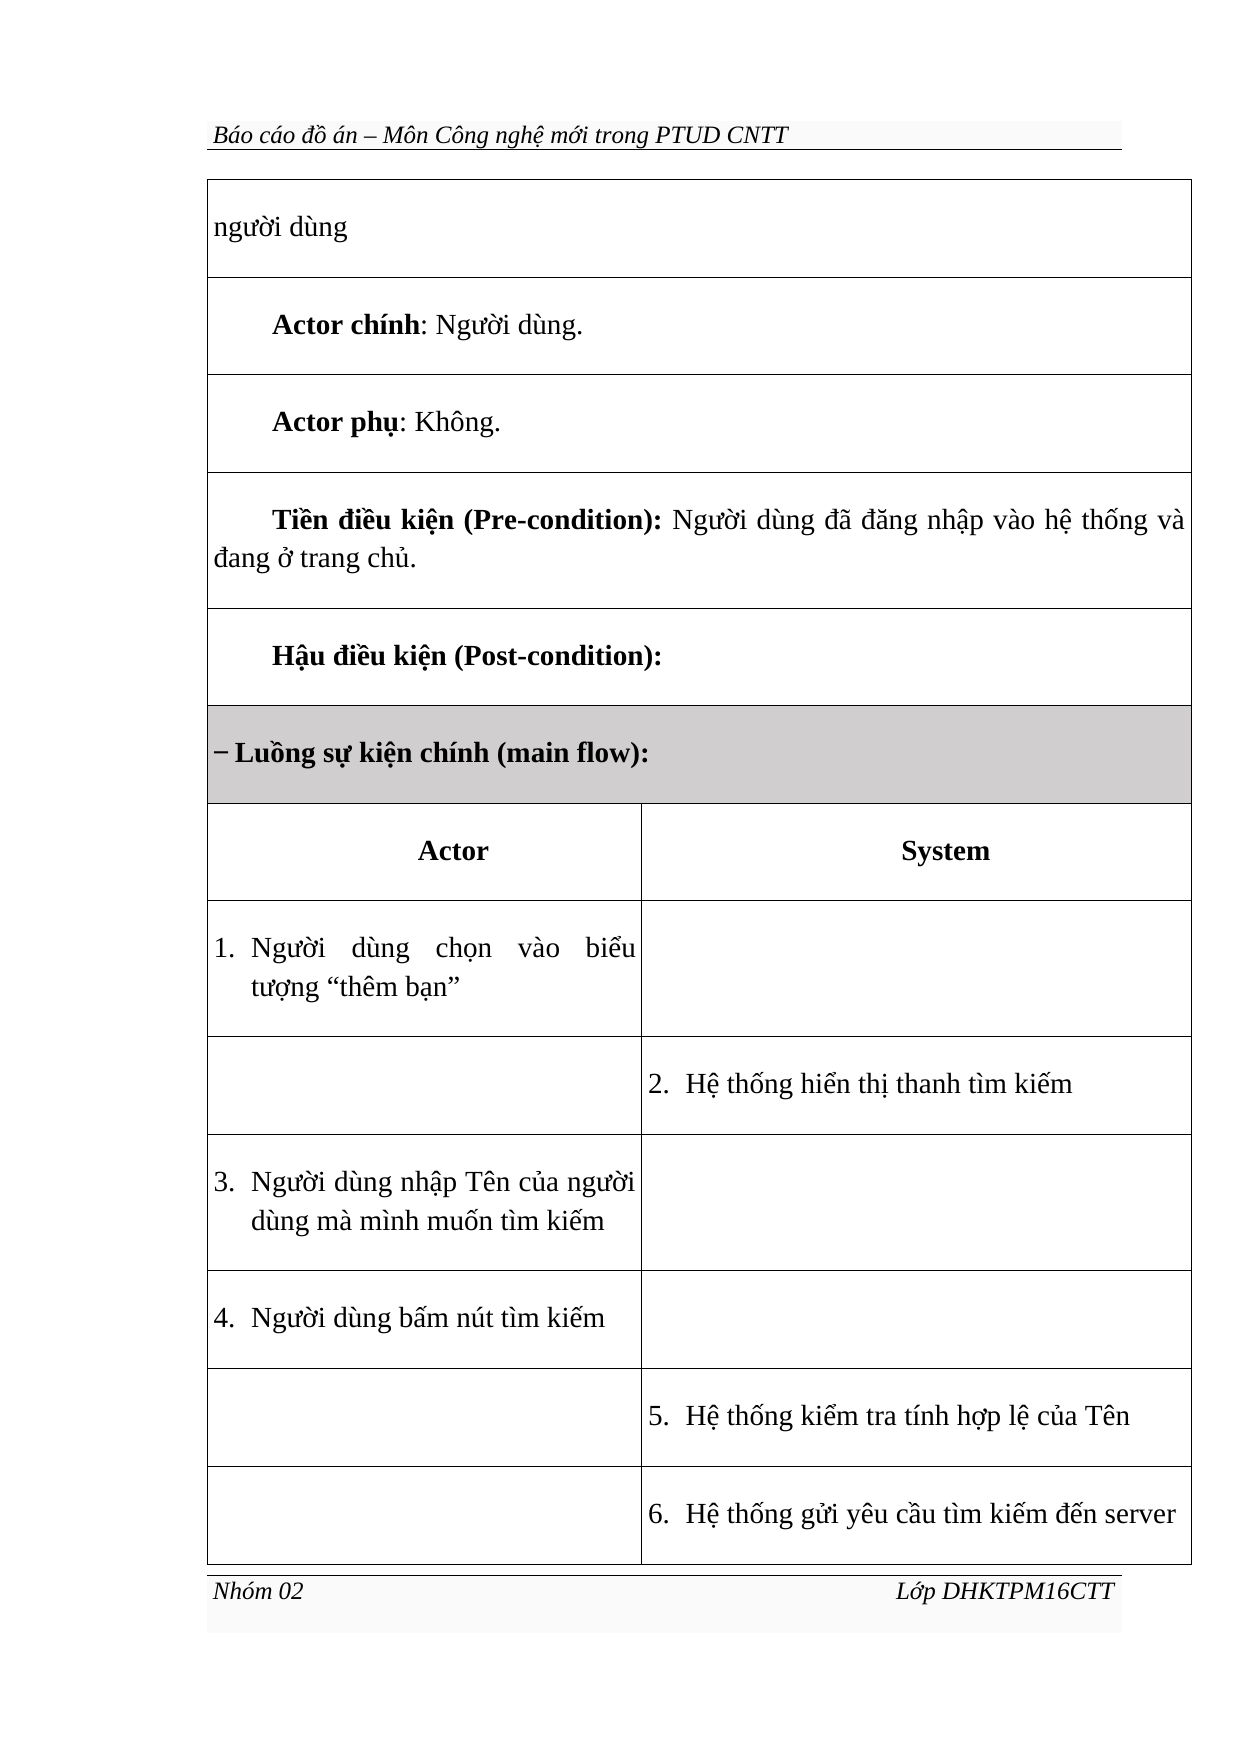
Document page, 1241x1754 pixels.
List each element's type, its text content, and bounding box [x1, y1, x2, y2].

table_cell Actor [208, 804, 641, 900]
table_cell Luồng sự kiện chính (main flow): [208, 706, 1191, 803]
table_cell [208, 180, 1191, 277]
table_cell Người dùng chọn vào biểu tượng “thêm bạn” [208, 901, 641, 1036]
table_cell [208, 1037, 641, 1134]
table_cell Actor chính: Người dùng. [208, 278, 1191, 374]
table_cell Actor phụ: Không. [208, 375, 1191, 472]
table_cell Người dùng bấm nút tìm kiếm [208, 1271, 641, 1368]
table_cell [642, 1271, 1191, 1368]
table_cell Hậu điều kiện (Post-condition): [208, 609, 1191, 705]
table_cell Hệ thống gửi yêu cầu tìm kiếm đến server [642, 1467, 1191, 1564]
table_cell Hệ thống kiểm tra tính hợp lệ của Tên [642, 1369, 1191, 1466]
table_cell [208, 1369, 641, 1466]
table_cell [642, 901, 1191, 1036]
table_cell [208, 1467, 641, 1564]
table_cell Hệ thống hiển thị thanh tìm kiếm [642, 1037, 1191, 1134]
table_cell System [642, 804, 1191, 900]
table_cell Người dùng nhập Tên của người dùng mà mình muốn tìm kiếm [208, 1135, 641, 1270]
table_cell Tiền điều kiện (Pre-condition): Người dùng đã đăng nhập vào hệ thống và đang ở trang chủ. [208, 473, 1191, 608]
table_cell [642, 1135, 1191, 1270]
